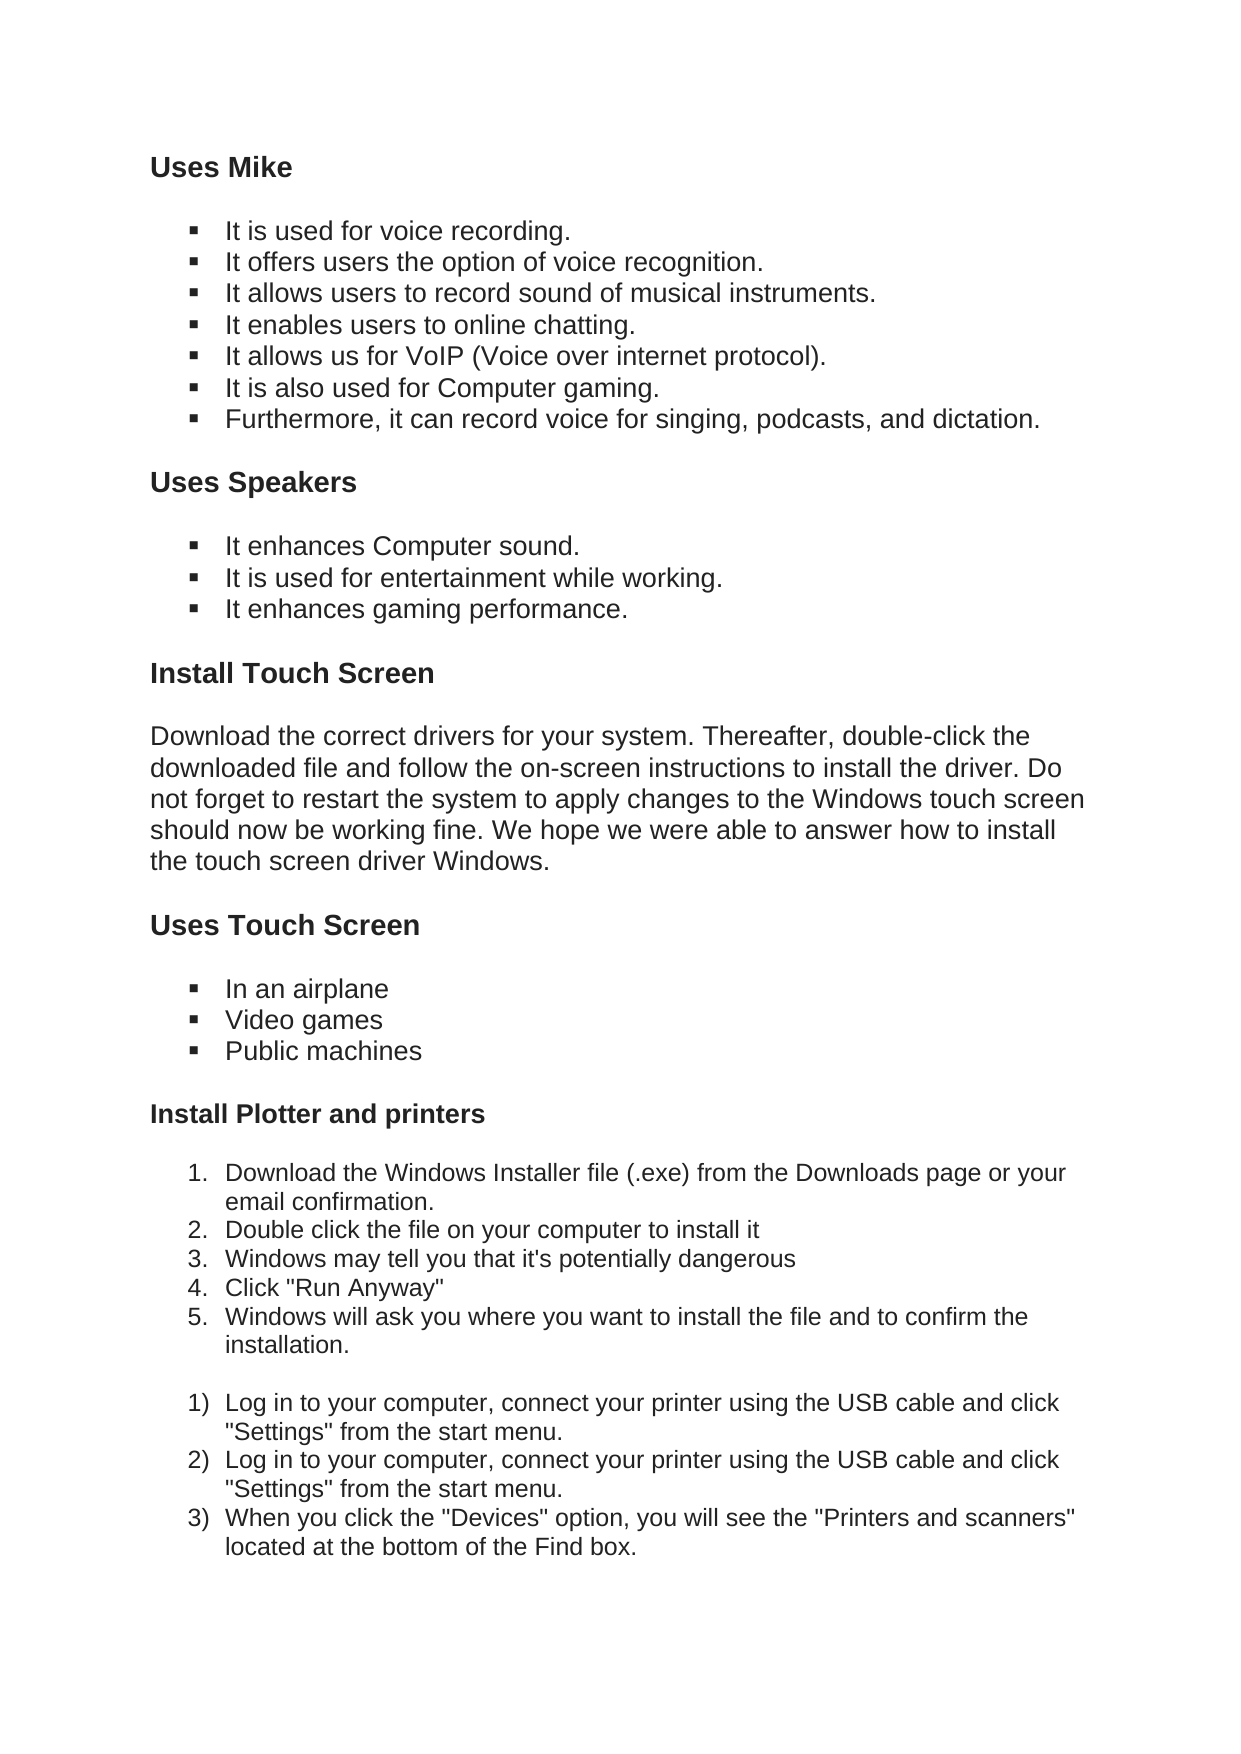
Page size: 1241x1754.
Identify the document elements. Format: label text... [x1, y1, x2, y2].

list Furthermore, it can record voice for singing, podcasts, and dictation. [187, 403, 1090, 434]
list Click "Run Anyway" [187, 1273, 1090, 1302]
list Windows may tell you that it's potentially dangerous [187, 1244, 1090, 1273]
list Video games [187, 1004, 1090, 1035]
list Public machines [187, 1035, 1090, 1067]
text Uses Touch Screen [150, 908, 1090, 941]
list It offers users the option of voice recognition. [187, 246, 1090, 277]
list It enables users to online chatting. [187, 309, 1090, 340]
list Double click the file on your computer to install it [187, 1216, 1090, 1244]
list It is also used for Computer gaming. [187, 372, 1090, 403]
text Uses Mike [150, 150, 1090, 183]
list Log in to your computer, connect your printer using the USB cable and click "Settings" from the start menu. [187, 1446, 1090, 1503]
list Log in to your computer, connect your printer using the USB cable and click "Settings" from the start menu. [187, 1388, 1090, 1446]
list When you click the "Devices" option, you will see the "Printers and scanners" located at the bottom of the Find box. [187, 1503, 1090, 1561]
text Install Touch Screen [150, 656, 1090, 689]
list Download the Windows Installer file (.exe) from the Downloads page or your email confirmation. [187, 1158, 1090, 1216]
list It enhances gaming performance. [187, 593, 1090, 624]
list It is used for voice recording. [187, 215, 1090, 246]
list Windows will ask you where you want to install the file and to confirm the installation. [187, 1302, 1090, 1359]
list It allows us for VoIP (Voice over internet protocol). [187, 340, 1090, 372]
text Install Plotter and printers [150, 1098, 1090, 1129]
list It is used for entertainment while working. [187, 562, 1090, 593]
text Uses Speakers [150, 466, 1090, 499]
list It enhances Computer sound. [187, 530, 1090, 562]
text Download the correct drivers for your system. Thereafter, double-click the downloaded file and follow the on-screen instructions to install the driver. Do not forget to restart the system to apply changes to the Windows touch screen should now be working fine. We hope we were able to answer how to install the touch screen driver Windows. [150, 720, 1090, 877]
list In an airplane [187, 973, 1090, 1004]
list It allows users to record sound of musical instruments. [187, 277, 1090, 309]
